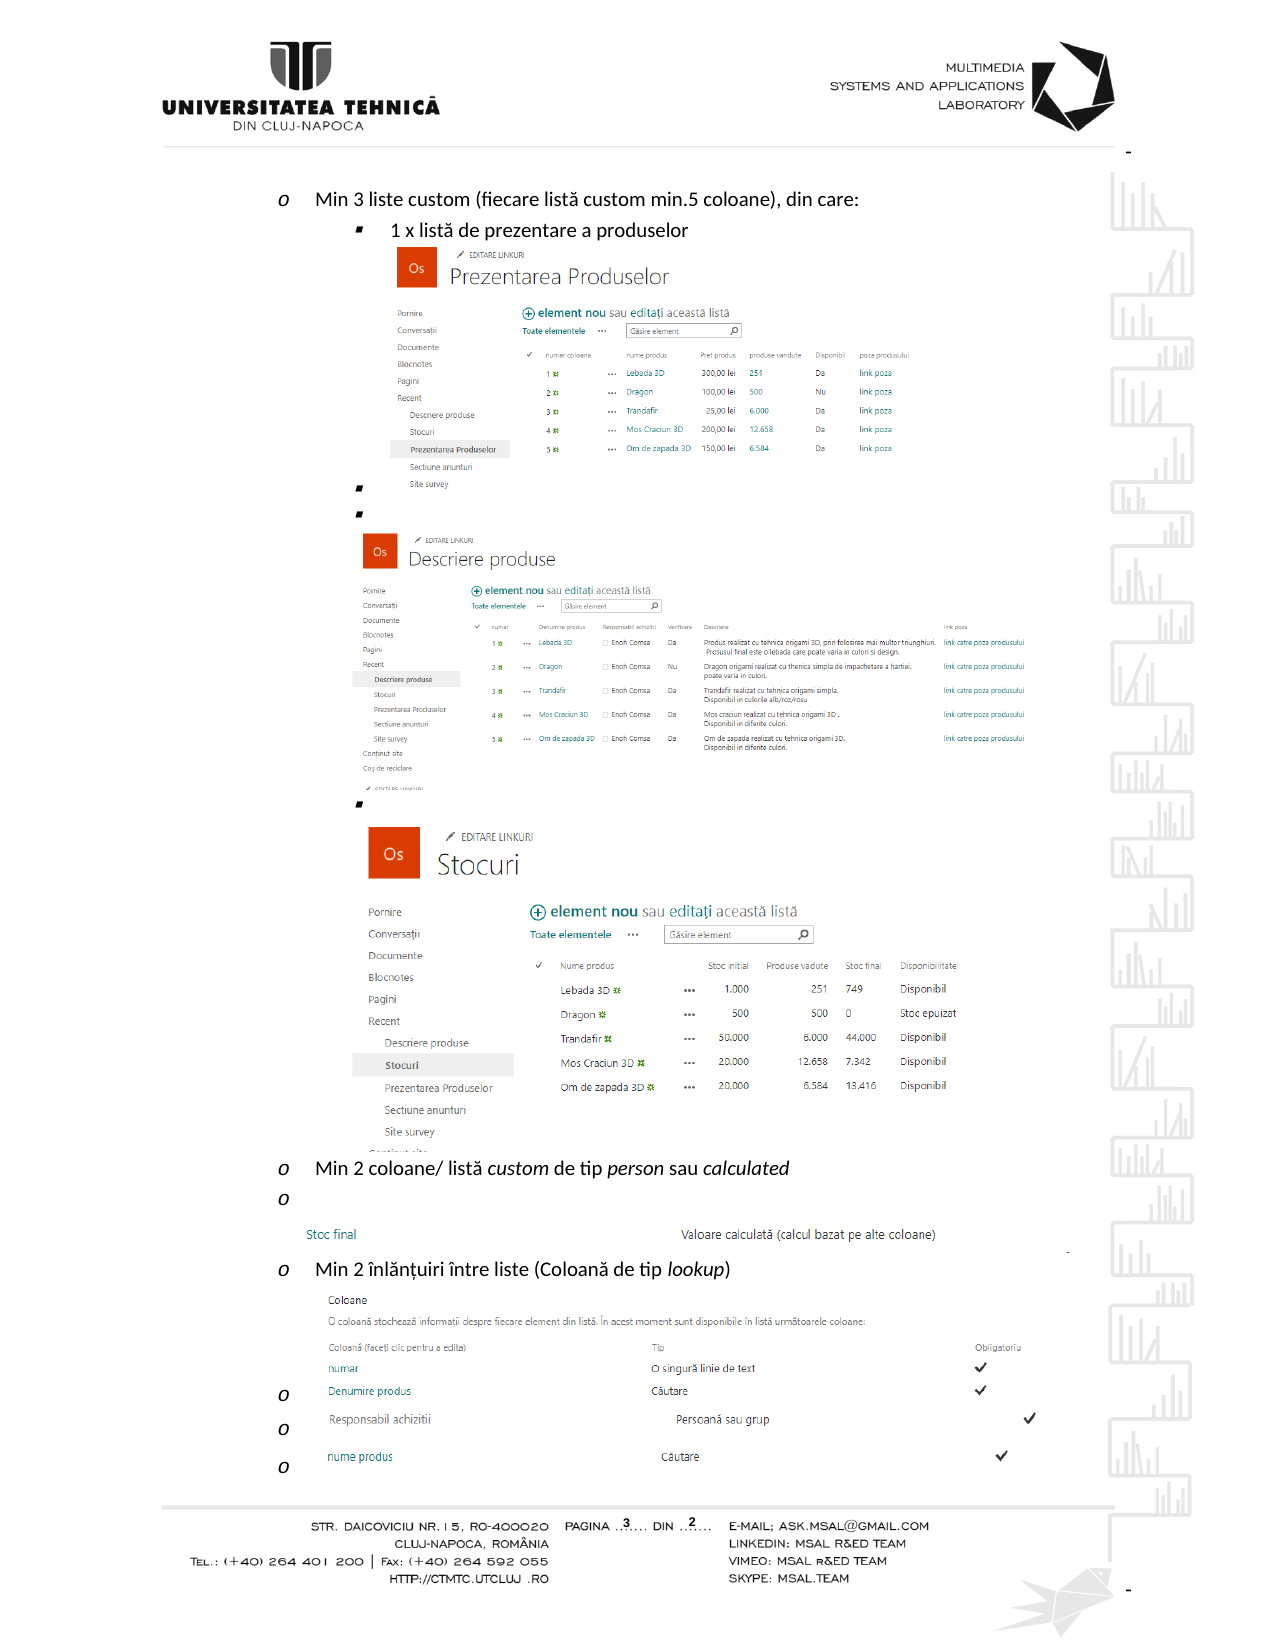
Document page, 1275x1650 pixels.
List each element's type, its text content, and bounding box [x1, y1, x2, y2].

picture [150, 172, 1194, 1637]
list Min 2 coloane/ listă custom de tip person sau calculated [277, 1156, 1095, 1182]
picture [150, 30, 1125, 159]
picture [390, 246, 967, 496]
list 1 x listă de prezentare a produselor [352, 217, 1095, 242]
list Min 2 înlănțuiri între liste (Coloană de tip lookup) [277, 1256, 1095, 1283]
list Min 3 liste custom (fiecare listă custom min.5 coloane), din care: [277, 186, 1095, 213]
